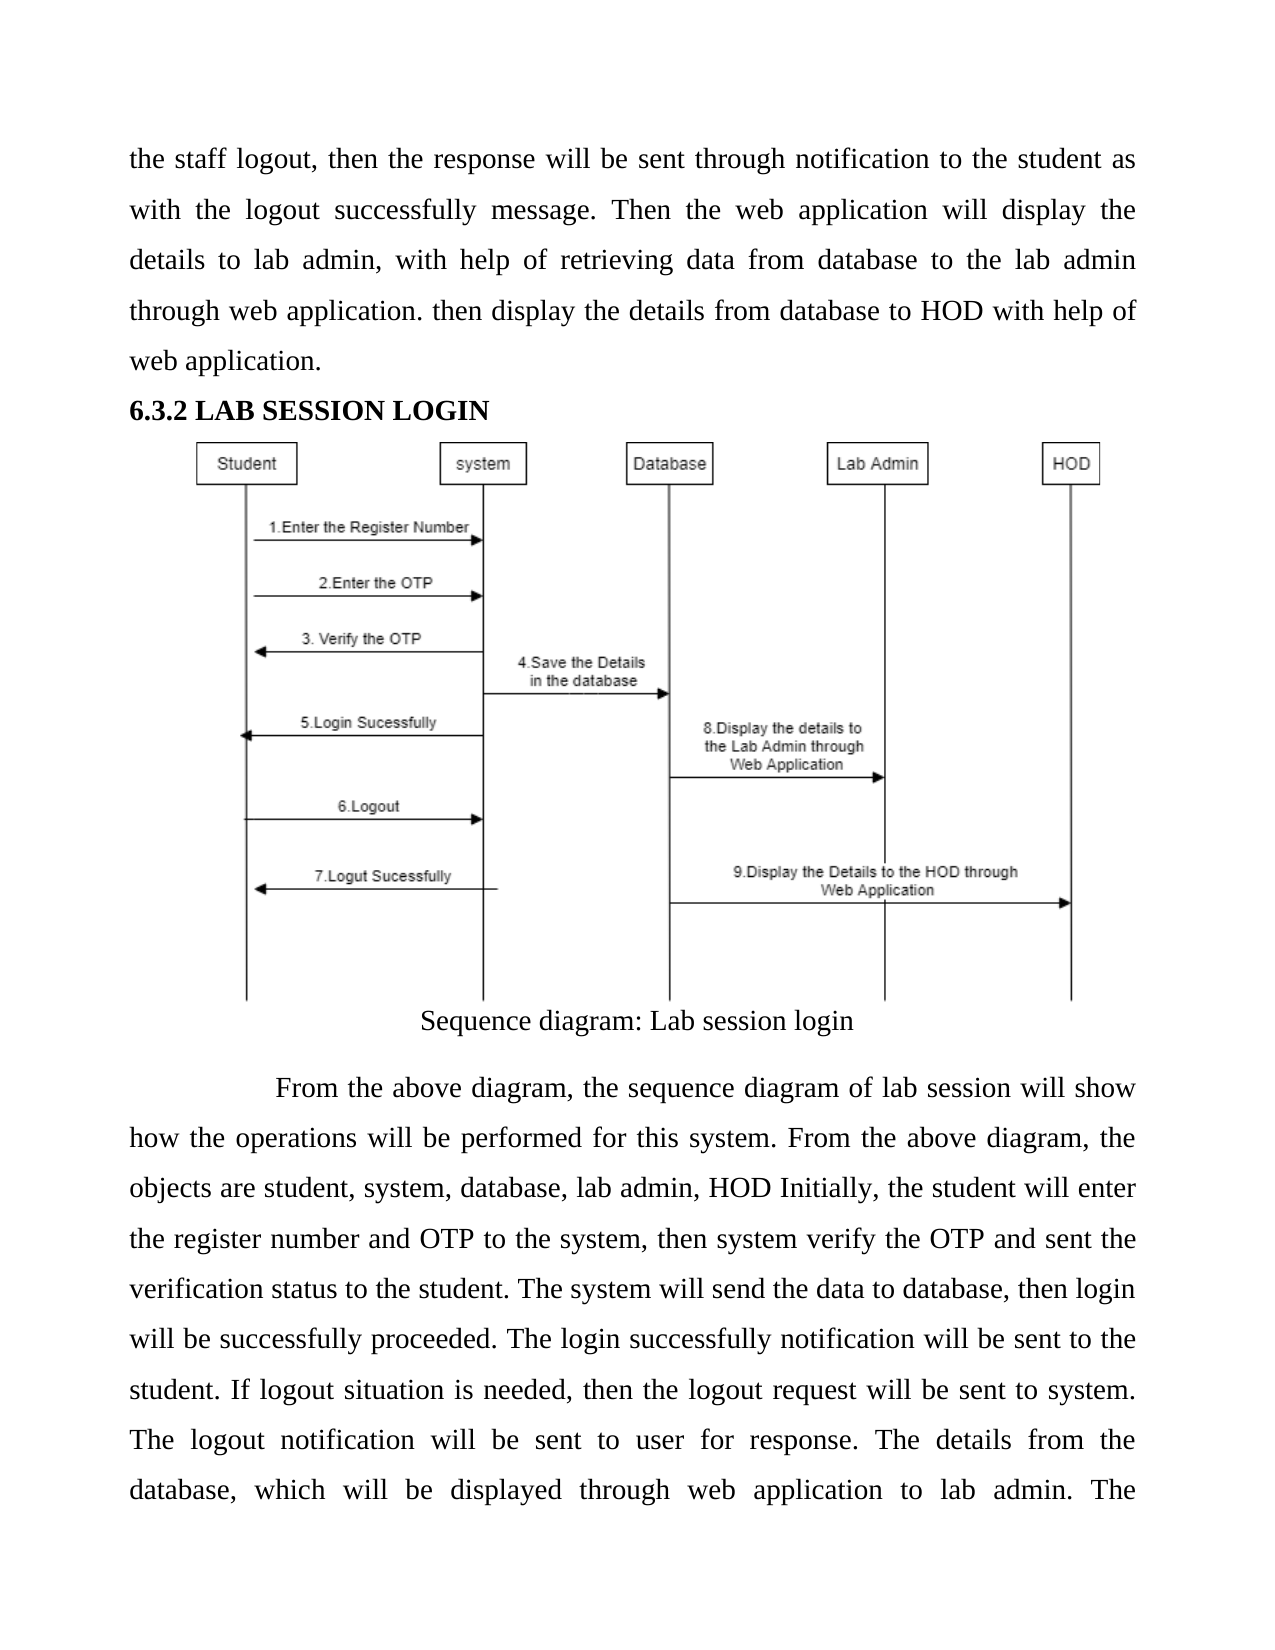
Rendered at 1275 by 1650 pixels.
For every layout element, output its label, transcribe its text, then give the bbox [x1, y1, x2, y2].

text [129, 142, 1137, 376]
text Sequence diagram: Lab session login [354, 494, 1137, 1036]
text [129, 1070, 1137, 1506]
text 6.3.2 LAB SESSION LOGIN [129, 393, 1137, 427]
picture [196, 442, 1100, 1003]
